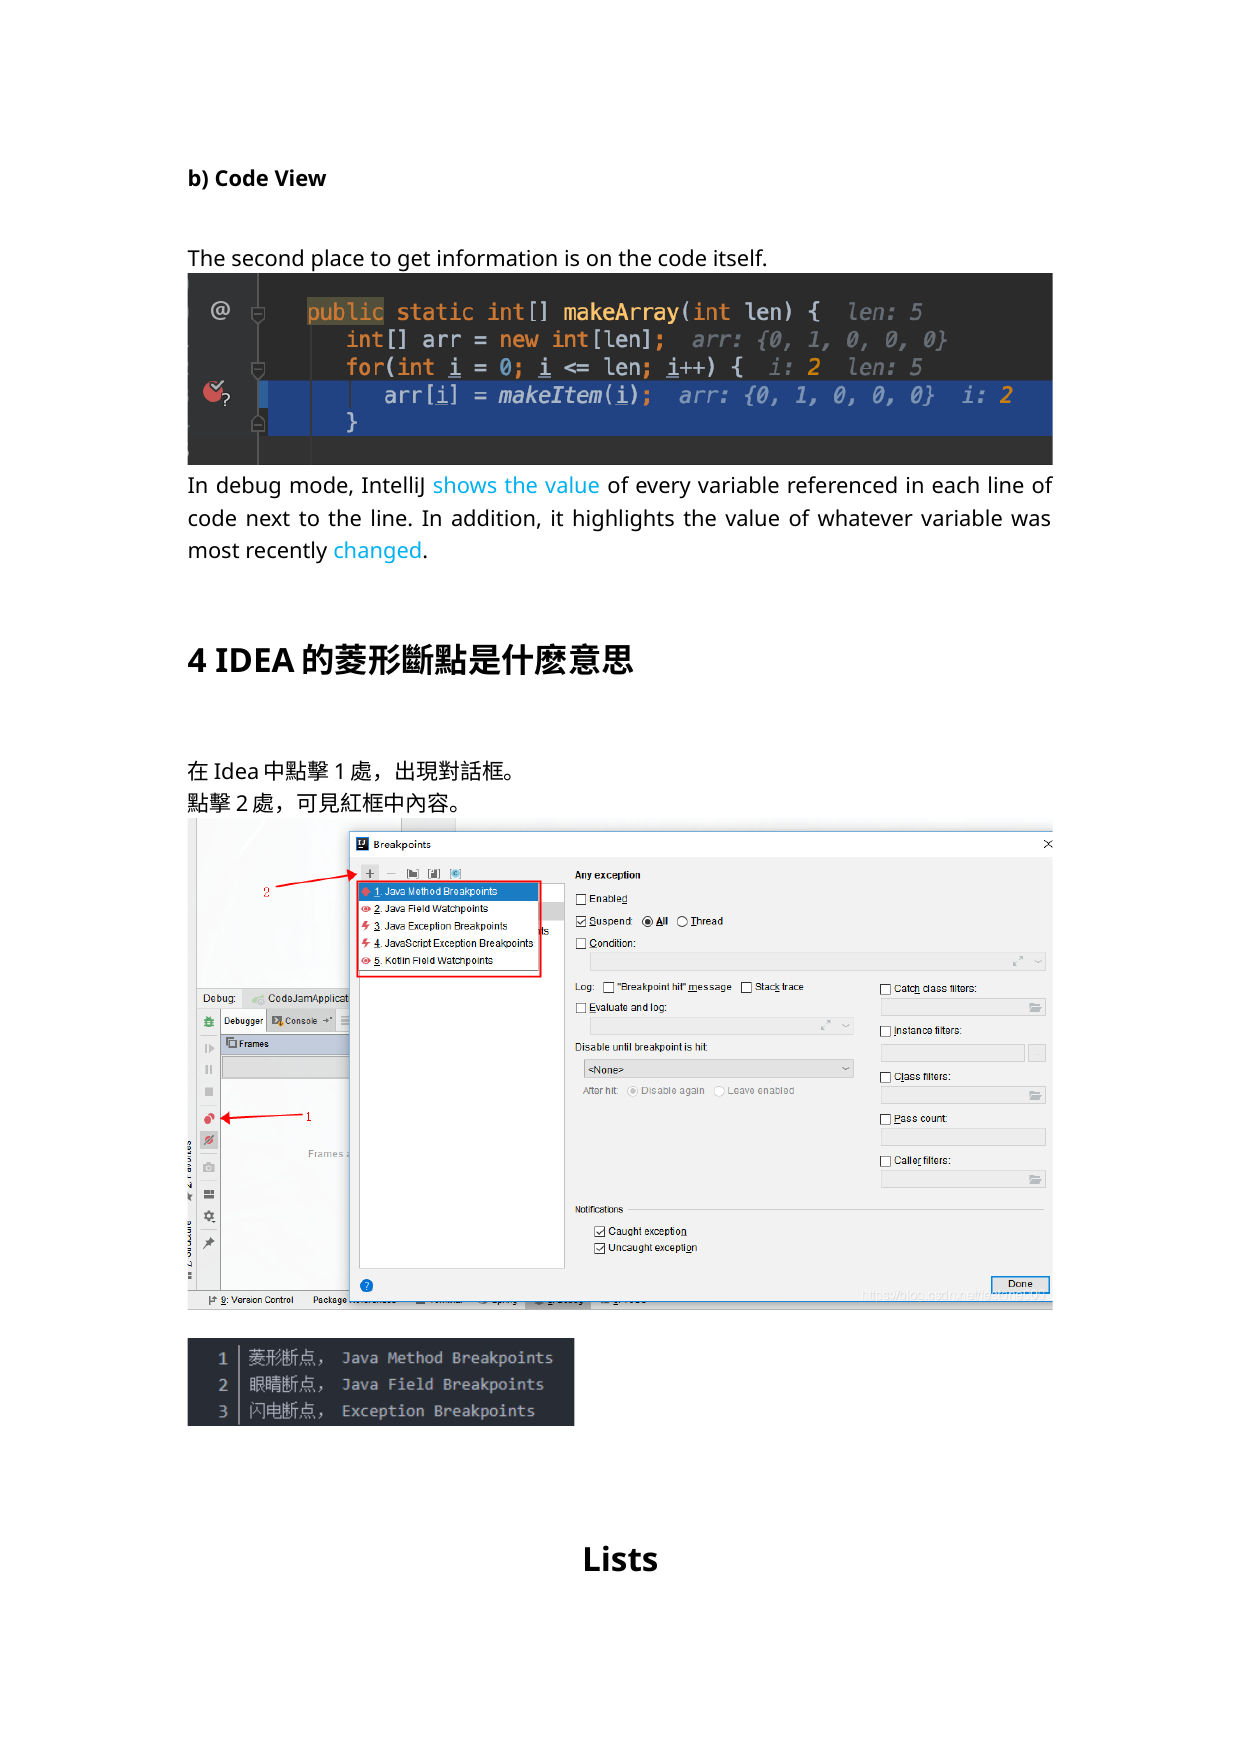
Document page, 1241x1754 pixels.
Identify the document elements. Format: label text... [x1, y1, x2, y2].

text 點擊2處，可見紅框中內容。 [187, 786, 1053, 818]
subtitle 4 IDEA的菱形斷點是什麽意思 [187, 626, 1053, 691]
picture [187, 273, 1053, 465]
picture [187, 1338, 575, 1426]
text In debug mode, IntelliJ shows the value of every variable referenced in each line of code next to the line. In addition, it highlights the value of whatever variable was most recently changed. [187, 469, 1053, 566]
text The second place to get information is on the code itself. [187, 241, 1053, 273]
subtitle b) Code View [187, 162, 1053, 194]
text 在Idea中點擊1處，出現對話框。 [187, 753, 1053, 786]
title Lists [187, 1526, 1053, 1591]
picture [187, 818, 1053, 1310]
